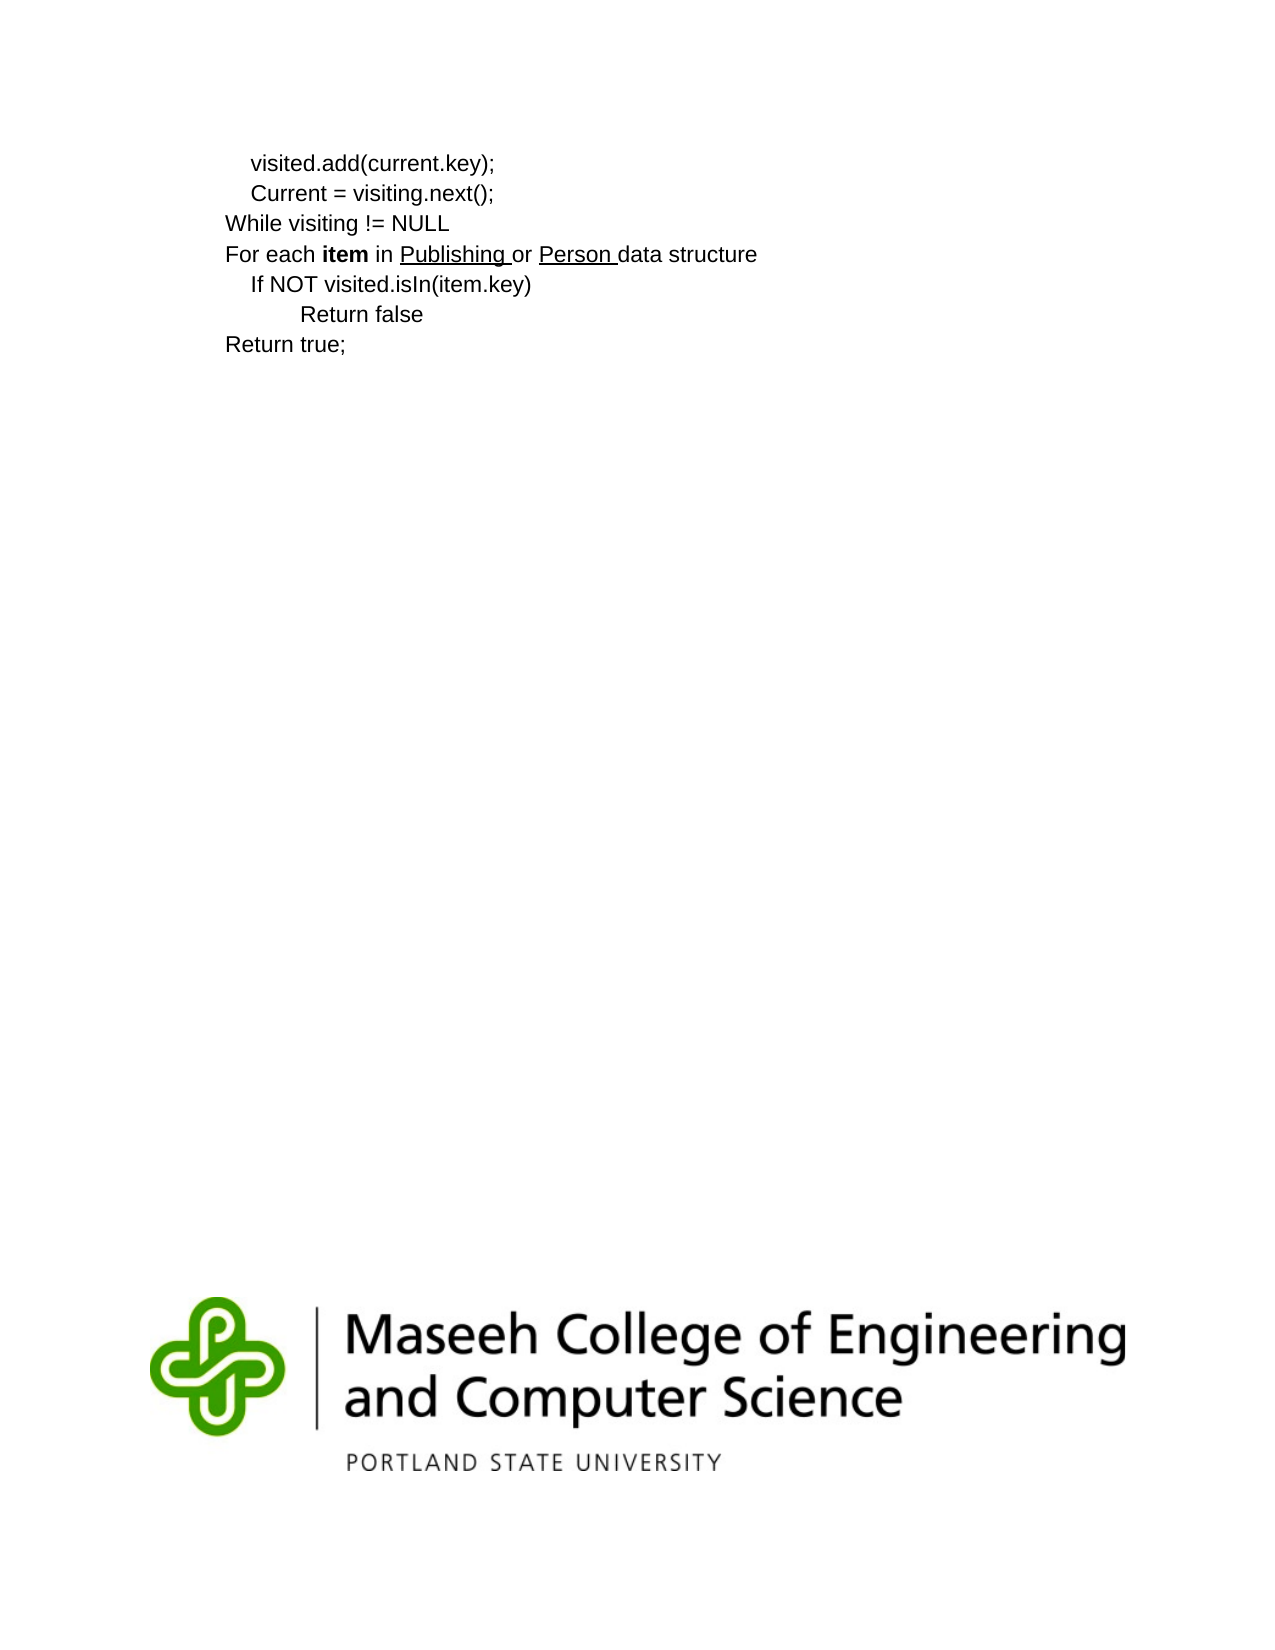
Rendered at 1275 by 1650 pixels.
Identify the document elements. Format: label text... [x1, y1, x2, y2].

text Return true; [225, 331, 1125, 358]
text While visiting != NULL [225, 210, 1125, 237]
text If NOT visited.isIn(item.key) [225, 271, 1125, 297]
text Current = visiting.next(); [225, 180, 1125, 207]
text Return false [225, 301, 1125, 327]
text For each item in Publishing or Person data structure [225, 241, 1125, 267]
text visited.add(current.key); [225, 150, 1125, 176]
picture [150, 1297, 1125, 1471]
